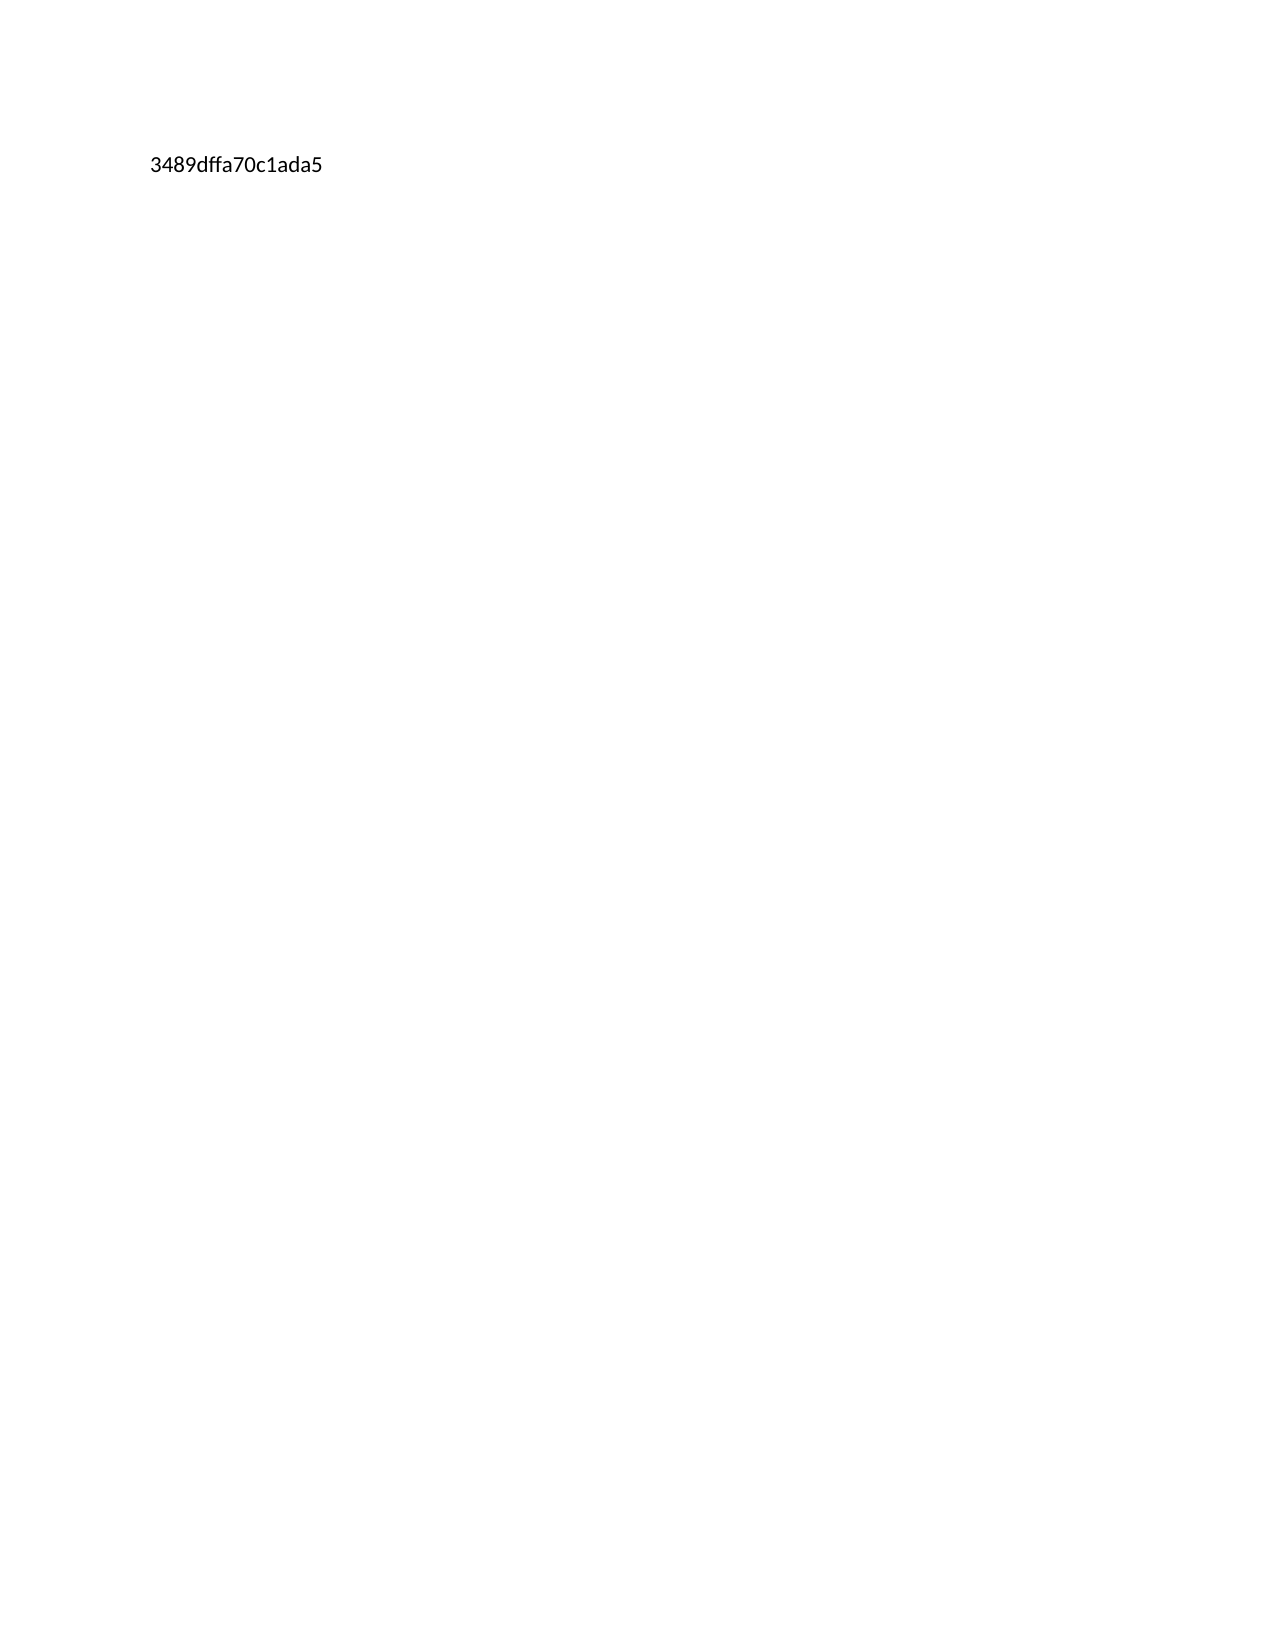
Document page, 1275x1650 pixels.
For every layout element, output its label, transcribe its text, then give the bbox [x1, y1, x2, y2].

text 3489dffa70c1ada5 [150, 150, 1125, 178]
